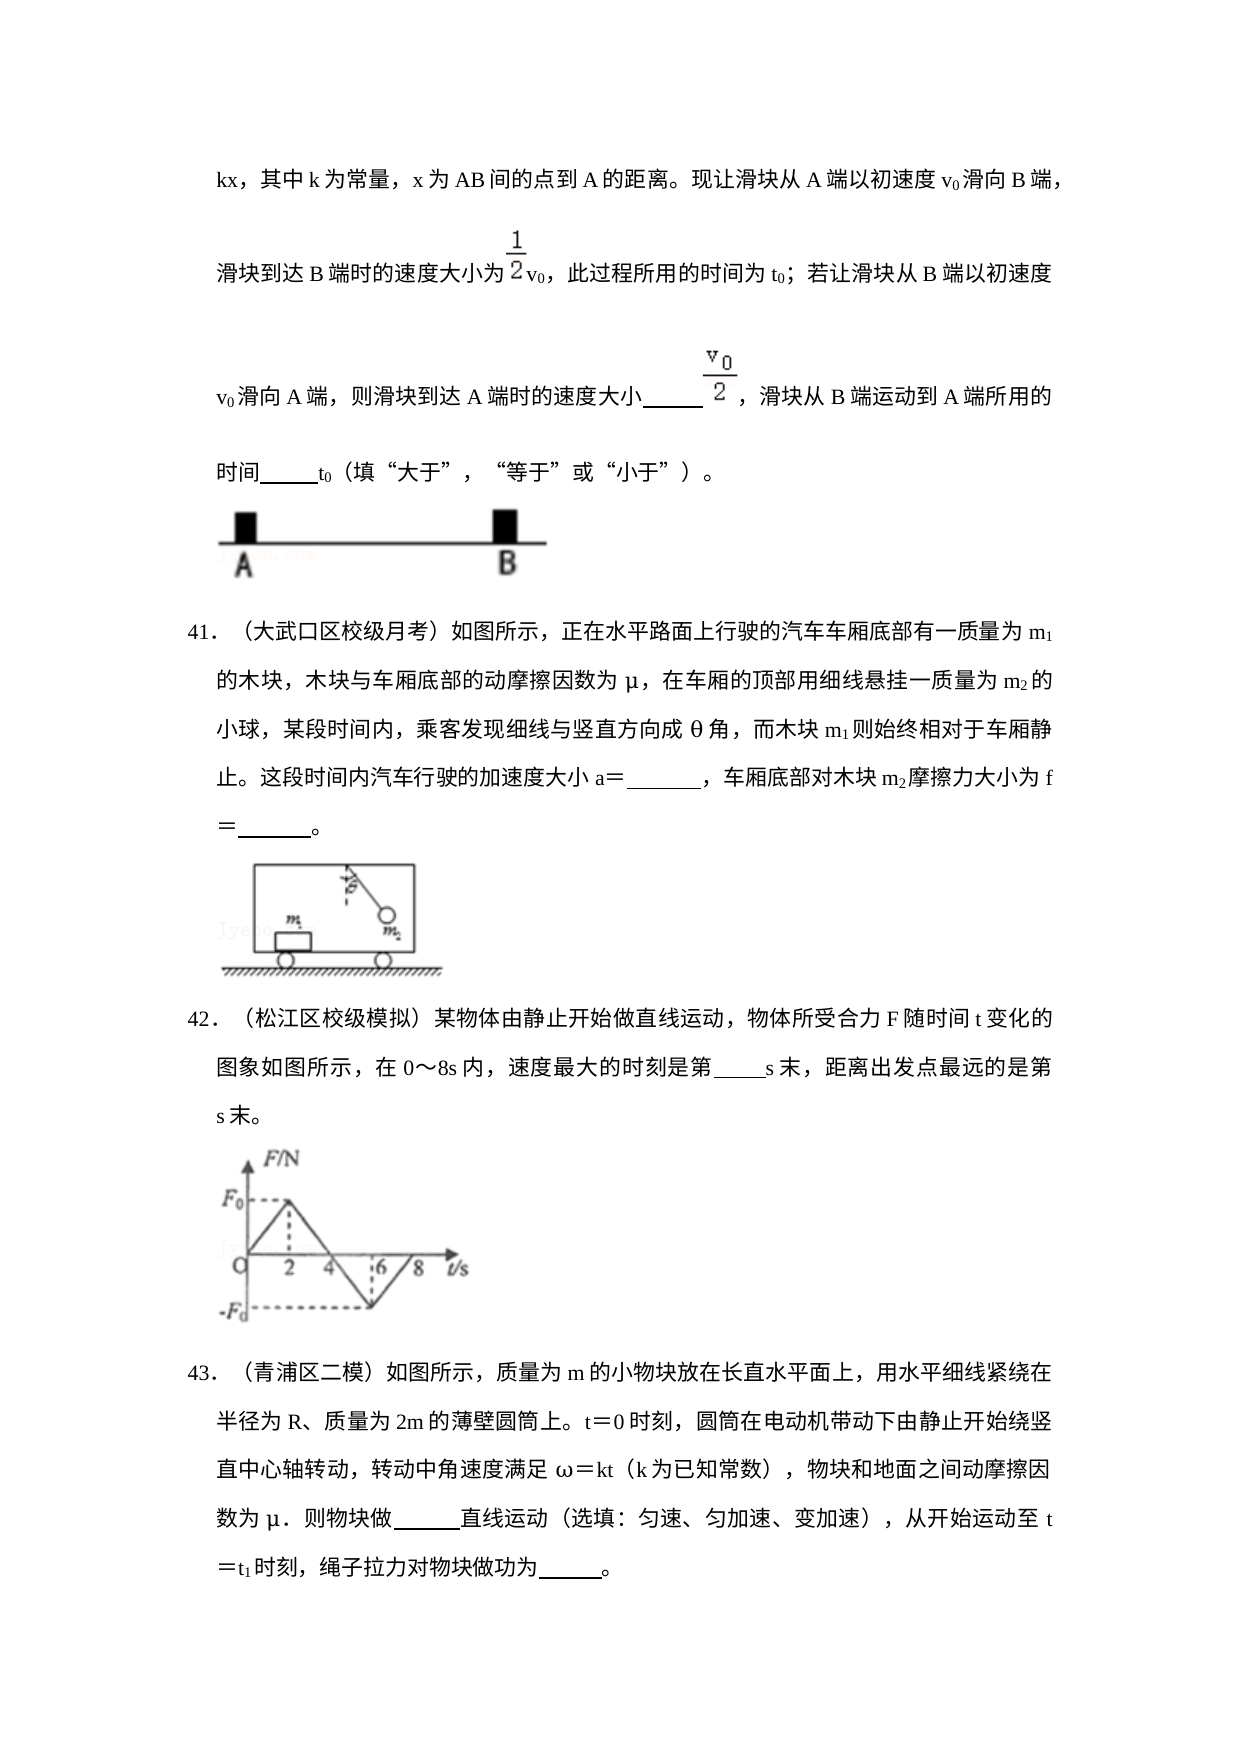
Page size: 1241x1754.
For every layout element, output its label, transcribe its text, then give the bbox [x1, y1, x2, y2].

text 42．（松江区校级模拟）某物体由静止开始做直线运动，物体所受合力F随时间t变化的图象如图所示，在0〜8s内，速度最大的时刻是第 s末，距离出发点最远的是第 s末。 [187, 1000, 1053, 1130]
picture [216, 1146, 474, 1328]
text 41．（大武口区校级月考）如图所示，正在水平路面上行驶的汽车车厢底部有一质量为m1的木块，木块与车厢底部的动摩擦因数为μ，在车厢的顶部用细线悬挂一质量为m2的小球，某段时间内，乘客发现细线与竖直方向成θ角，而木块m1则始终相对于车厢静止。这段时间内汽车行驶的加速度大小a＝ ，车厢底部对木块m2摩擦力大小为f＝ 。 [187, 614, 1053, 841]
picture [506, 227, 527, 282]
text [187, 162, 1053, 487]
picture [216, 502, 552, 584]
picture [702, 340, 738, 405]
text 43．（青浦区二模）如图所示，质量为m的小物块放在长直水平面上，用水平细线紧绕在半径为R、质量为2m的薄壁圆筒上。t＝0时刻，圆筒在电动机带动下由静止开始绕竖直中心轴转动，转动中角速度满足ω＝kt（k为已知常数），物块和地面之间动摩擦因数为μ．则物块做 直线运动（选填：匀速、匀加速、变加速），从开始运动至t＝t1时刻，绳子拉力对物块做功为 。 [187, 1354, 1053, 1582]
picture [216, 857, 448, 982]
